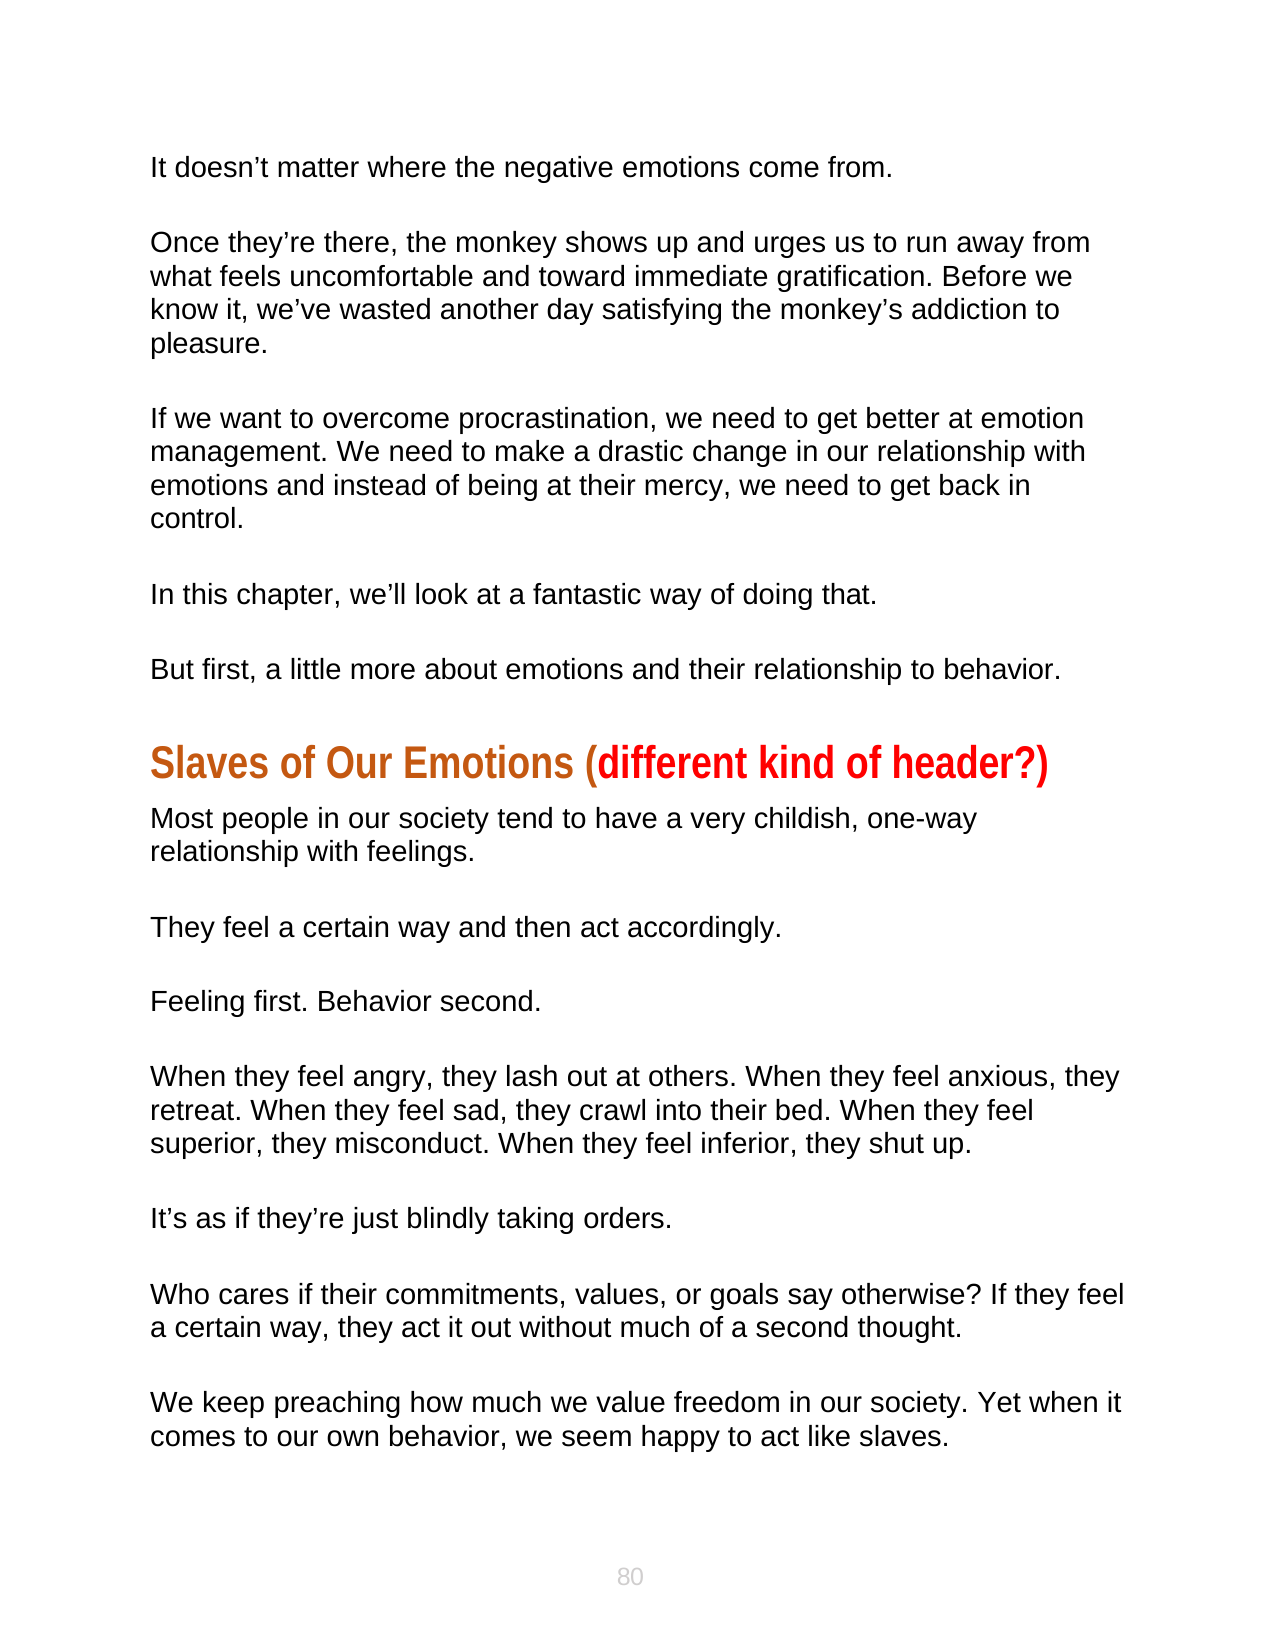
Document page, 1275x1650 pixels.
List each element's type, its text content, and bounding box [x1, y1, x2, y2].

text When they feel angry, they lash out at others. When they feel anxious, they retreat. When they feel sad, they crawl into their bed. When they feel superior, they misconduct. When they feel inferior, they shut up. [150, 1059, 1124, 1160]
text But first, a little more about emotions and their relationship to behavior. [150, 652, 1139, 686]
text Most people in our society tend to have a very childish, one-way relationship with feelings. [150, 801, 1112, 868]
text We keep preaching how much we value freedom in our society. Yet when it comes to our own behavior, we seem happy to act like slaves. [150, 1386, 1139, 1453]
text Once they’re there, the monkey shows up and urges us to run away from what feels uncomfortable and toward immediate gratification. Before we know it, we’ve wasted another day satisfying the monkey’s addiction to pleasure. [150, 225, 1139, 359]
text Who cares if their commitments, values, or goals say otherwise? If they feel a certain way, they act it out without much of a second thought. [150, 1277, 1135, 1344]
text In this chapter, we’ll look at a fantastic way of doing that. [150, 577, 1139, 610]
text They feel a certain way and then act accordingly. Feeling first. Behavior second. [150, 909, 784, 1018]
text If we want to overcome procrastination, we need to get better at emotion management. We need to make a drastic change in our relationship with emotions and instead of being at their mercy, we need to get back in control. [150, 401, 1120, 535]
text It’s as if they’re just blindly taking orders. [150, 1201, 1139, 1235]
subtitle Slaves of Our Emotions (different kind of header?) [150, 736, 1139, 788]
text It doesn’t matter where the negative emotions come from. [150, 150, 1139, 183]
